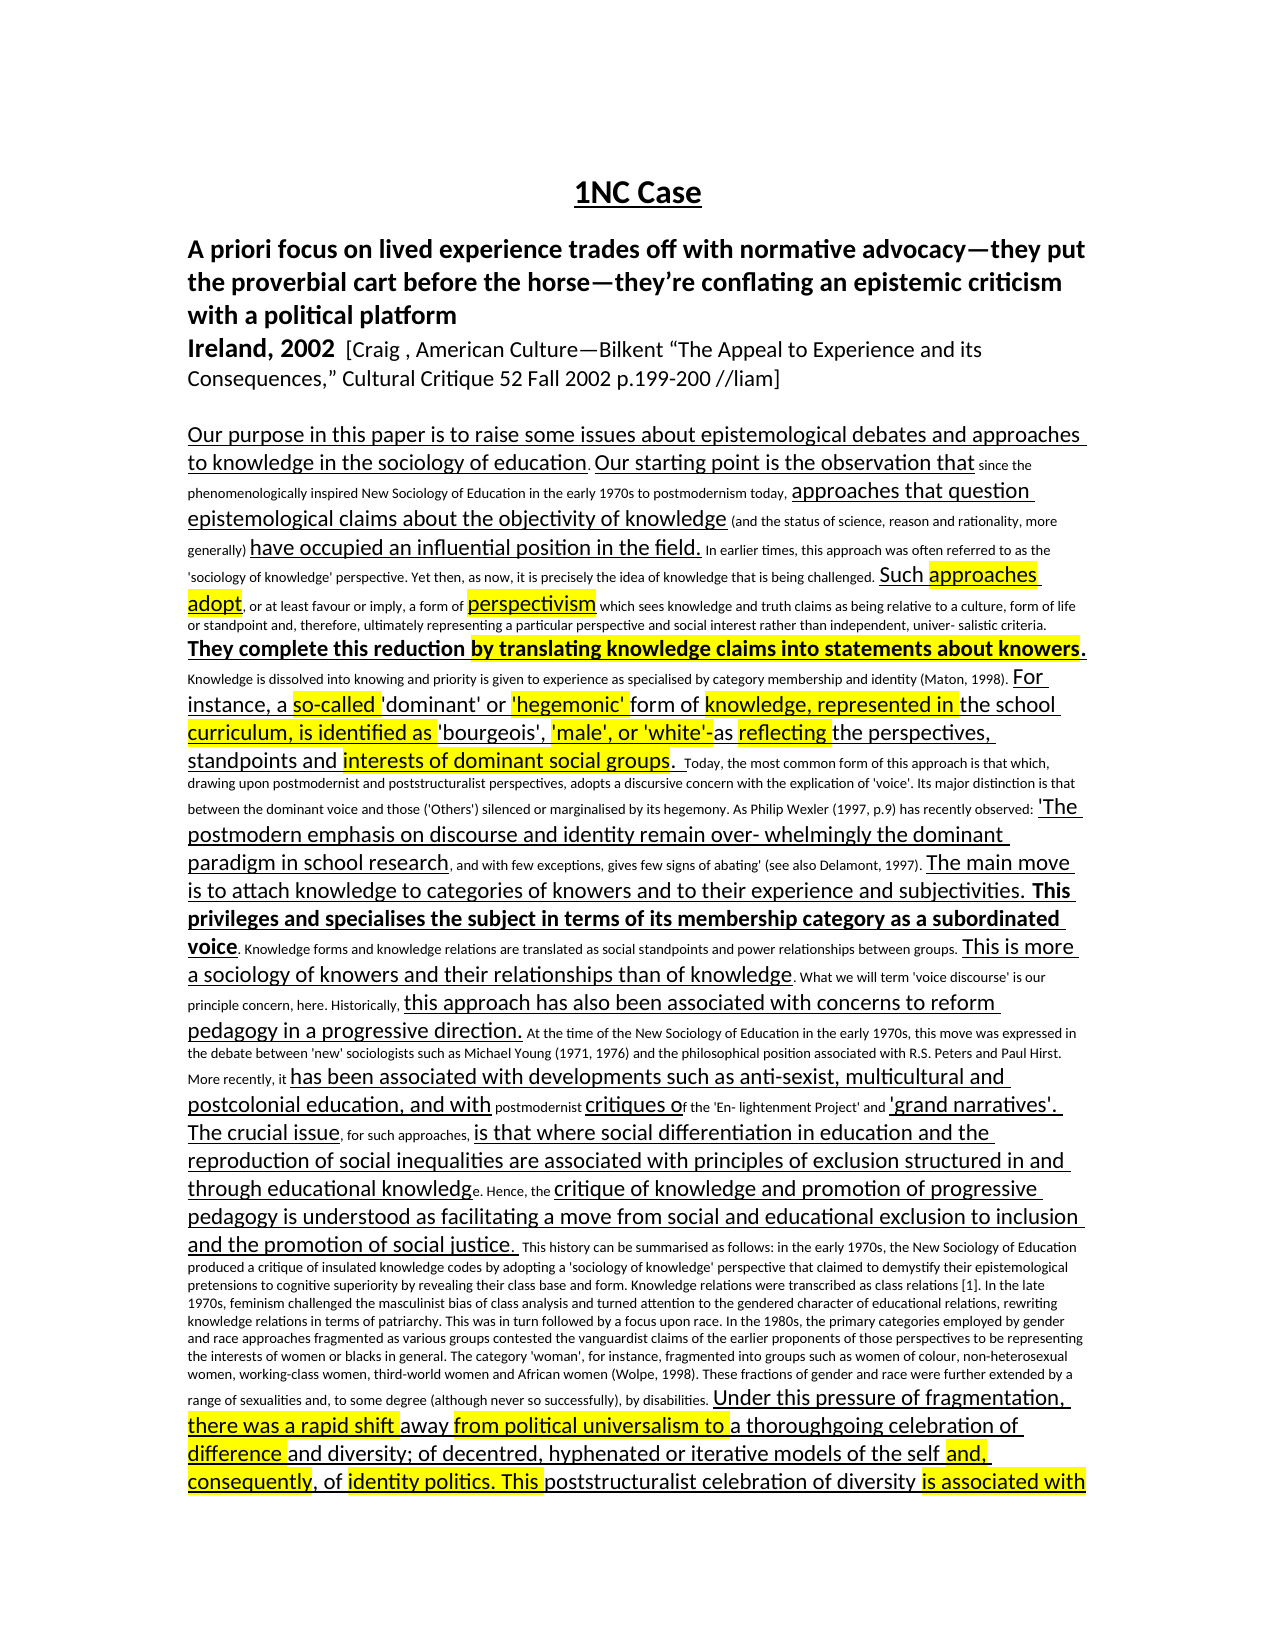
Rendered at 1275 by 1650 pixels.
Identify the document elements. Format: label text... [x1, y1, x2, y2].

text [187, 660, 1087, 1495]
subtitle 1NC Case [187, 171, 1087, 212]
subtitle A priori focus on lived experience trades off with normative advocacy—they put the proverbial cart before the horse—they’re conflating an epistemic criticism with a political platform [187, 232, 1087, 331]
text Ireland, 2002 [Craig , American Culture—Bilkent “The Appeal to Experience and its Consequences,” Cultural Critique 52 Fall 2002 p.199-200 //liam] [187, 331, 1087, 392]
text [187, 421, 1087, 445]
